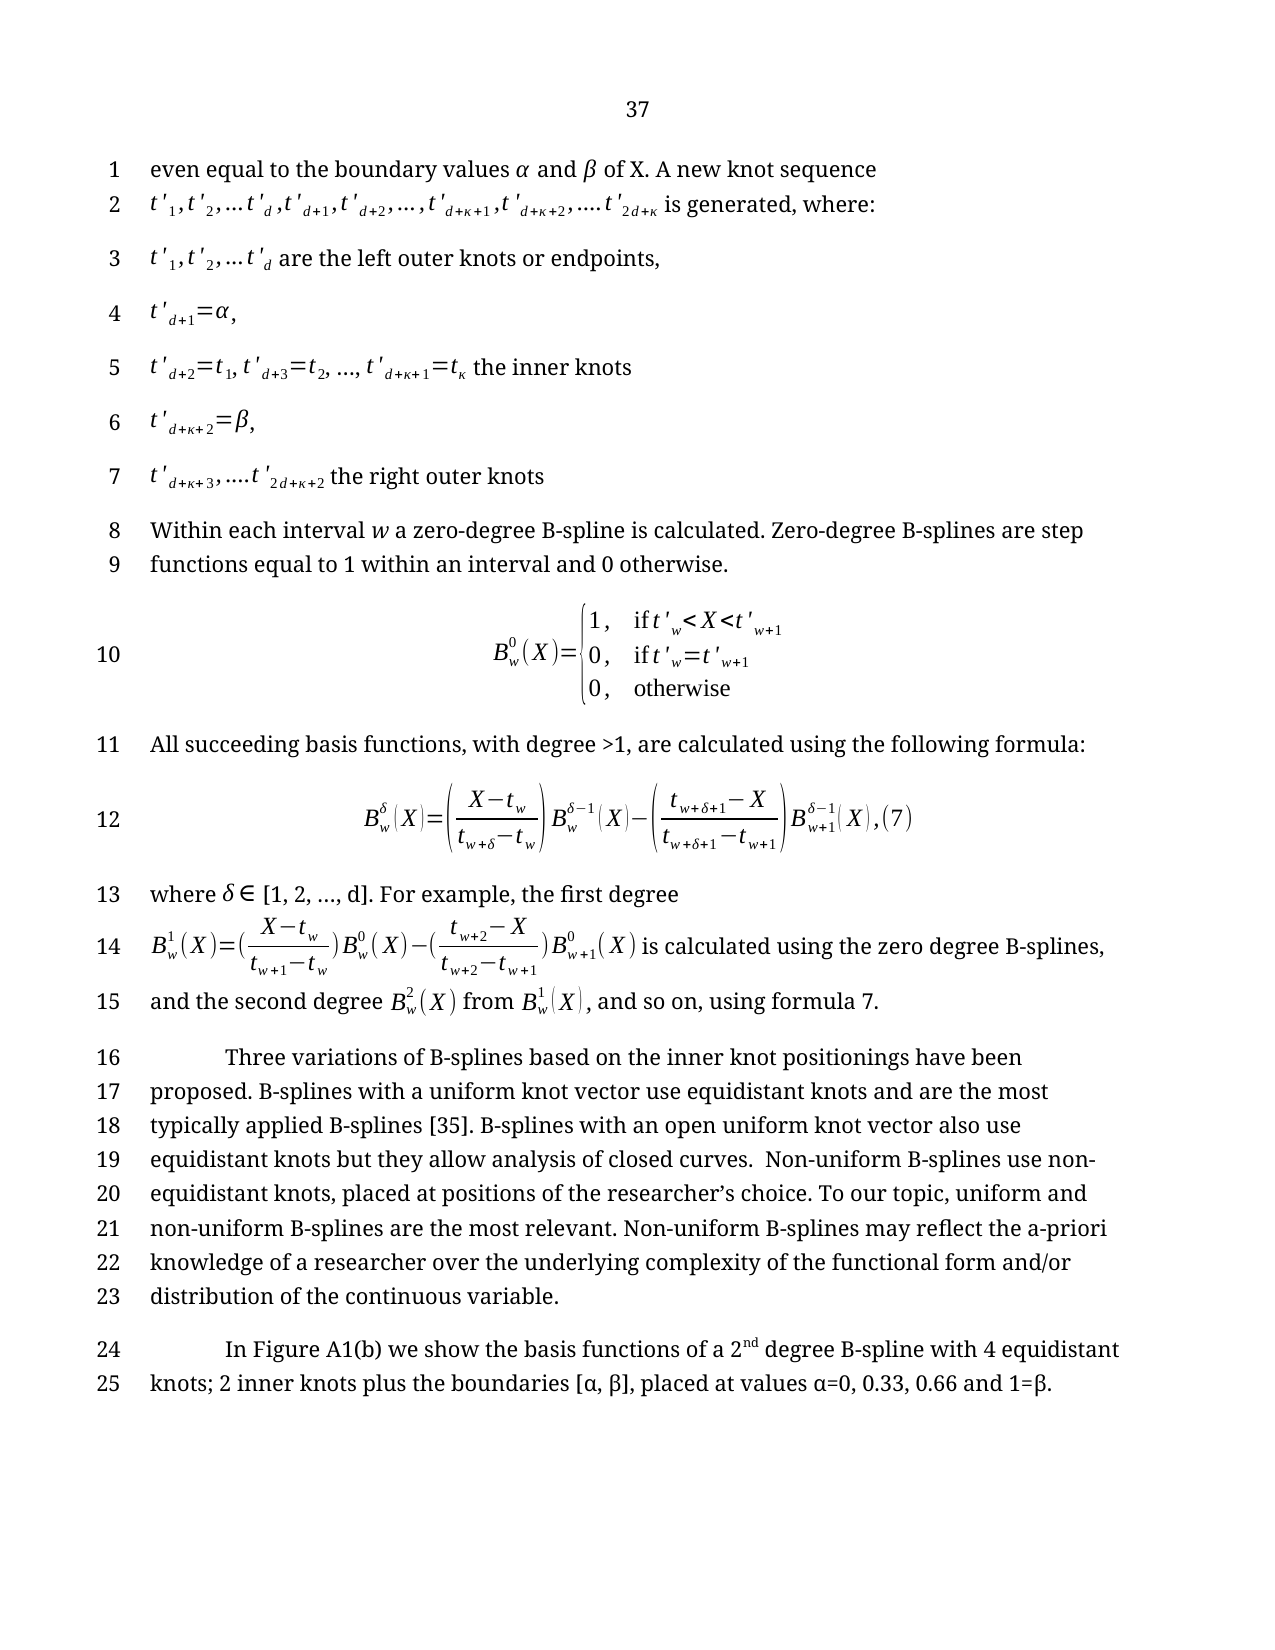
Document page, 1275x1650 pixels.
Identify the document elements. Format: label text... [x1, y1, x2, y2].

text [150, 154, 1125, 219]
text , [150, 297, 1125, 328]
text In Figure A1(b) we show the basis functions of a 2nd degree B-spline with 4 equidistant knots; 2 inner knots plus the boundaries [α, β], placed at values α=0, 0.33, 0.66 and 1=β. [150, 1334, 1125, 1398]
text , , …, the inner knots [150, 352, 1125, 383]
text Within each interval w a zero-degree B-spline is calculated. Zero-degree B-splines are step functions equal to 1 within an interval and 0 otherwise. [150, 515, 1125, 579]
text are the left outer knots or endpoints, [150, 243, 1125, 274]
text All succeeding basis functions, with degree >1, are calculated using the following formula: [150, 729, 1125, 759]
text the right outer knots [150, 461, 1125, 492]
text , [150, 406, 1125, 437]
text Three variations of B-splines based on the inner knot positionings have been proposed. B-splines with a uniform knot vector use equidistant knots and are the most typically applied B-splines [35]. B-splines with an open uniform knot vector also use equidistant knots but they allow analysis of closed curves. Non-uniform B-splines use non-equidistant knots, placed at positions of the researcher’s choice. To our topic, uniform and non-uniform B-splines are the most relevant. Non-uniform B-splines may reflect the a-priori knowledge of a researcher over the underlying complexity of the functional form and/or distribution of the continuous variable. [150, 1042, 1125, 1311]
text where [1, 2, …, d]. For example, the first degree is calculated using the zero degree B-splines, and the second degree from and so on, using formula 7. [150, 879, 1125, 1019]
